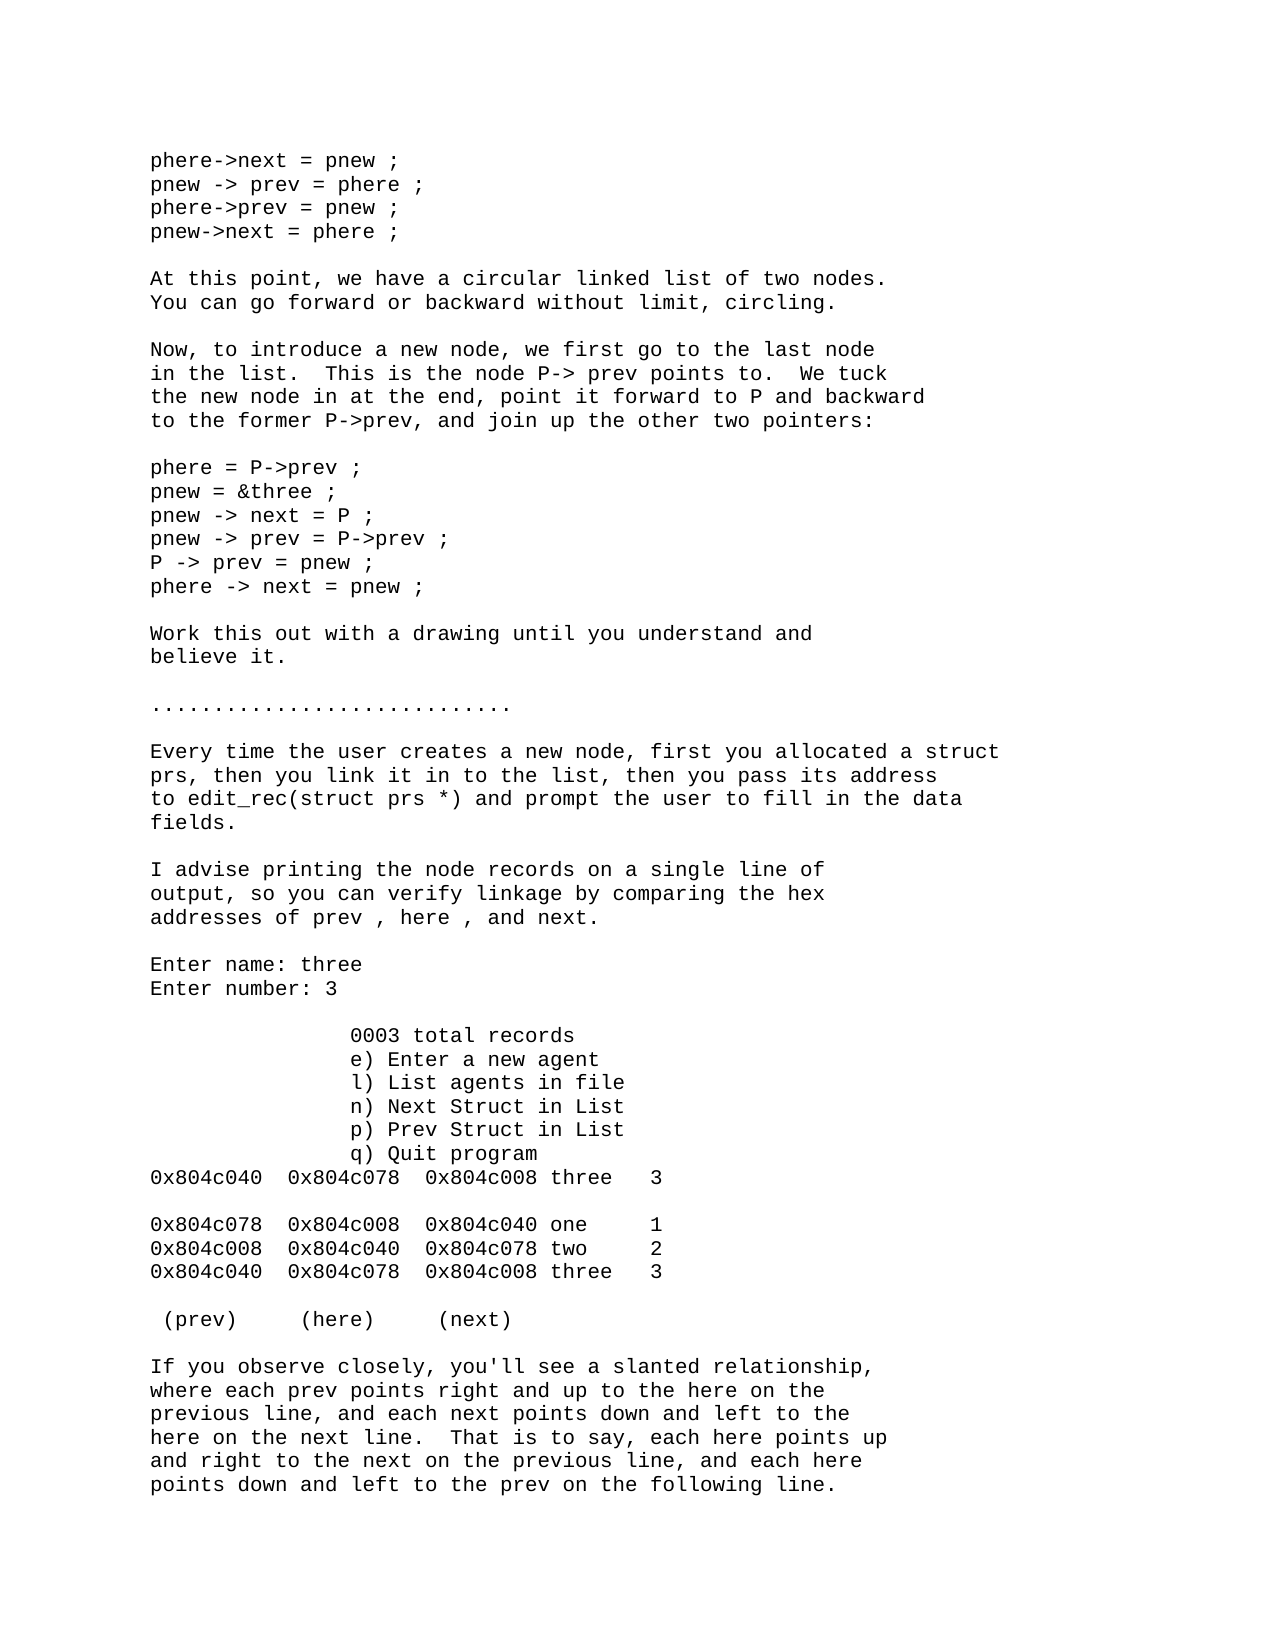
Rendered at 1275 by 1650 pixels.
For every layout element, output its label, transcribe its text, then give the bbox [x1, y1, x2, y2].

text Every time the user creates a new node, first you allocated a struct [150, 741, 1125, 765]
text pnew -> prev = phere ; [150, 174, 1125, 197]
text output, so you can verify linkage by comparing the hex [150, 883, 1125, 907]
text phere = P->prev ; [150, 457, 1125, 481]
text I advise printing the node records on a single line of [150, 859, 1125, 883]
text n) Next Struct in List [150, 1096, 1125, 1119]
text the new node in at the end, point it forward to P and backward [150, 386, 1125, 410]
text phere -> next = pnew ; [150, 576, 1125, 599]
text Enter number: 3 [150, 978, 1125, 1001]
text Work this out with a drawing until you understand and [150, 623, 1125, 647]
text phere->next = pnew ; [150, 150, 1125, 174]
text phere->prev = pnew ; [150, 197, 1125, 221]
text believe it. [150, 647, 1125, 670]
text points down and left to the prev on the following line. [150, 1474, 1125, 1498]
text e) Enter a new agent [150, 1048, 1125, 1072]
text You can go forward or backward without limit, circling. [150, 292, 1125, 316]
text pnew = &three ; [150, 481, 1125, 505]
text here on the next line. That is to say, each here points up [150, 1427, 1125, 1451]
text to edit_rec(struct prs *) and prompt the user to fill in the data [150, 788, 1125, 812]
text pnew -> next = P ; [150, 505, 1125, 528]
text ............................. [150, 694, 1125, 717]
text previous line, and each next points down and left to the [150, 1403, 1125, 1427]
text and right to the next on the previous line, and each here [150, 1451, 1125, 1474]
text pnew->next = phere ; [150, 221, 1125, 244]
text l) List agents in file [150, 1072, 1125, 1096]
text Enter name: three [150, 954, 1125, 978]
text P -> prev = pnew ; [150, 552, 1125, 576]
text 0x804c040 0x804c078 0x804c008 three 3 [150, 1261, 1125, 1285]
text If you observe closely, you'll see a slanted relationship, [150, 1356, 1125, 1379]
text fields. [150, 812, 1125, 836]
text prs, then you link it in to the list, then you pass its address [150, 765, 1125, 788]
text 0x804c078 0x804c008 0x804c040 one 1 [150, 1214, 1125, 1238]
text 0x804c040 0x804c078 0x804c008 three 3 [150, 1167, 1125, 1190]
text p) Prev Struct in List [150, 1119, 1125, 1143]
text to the former P->prev, and join up the other two pointers: [150, 410, 1125, 434]
text q) Quit program [150, 1143, 1125, 1167]
text (prev) (here) (next) [150, 1309, 1125, 1332]
text Now, to introduce a new node, we first go to the last node [150, 339, 1125, 363]
text At this point, we have a circular linked list of two nodes. [150, 268, 1125, 292]
text addresses of prev , here , and next. [150, 907, 1125, 930]
text 0x804c008 0x804c040 0x804c078 two 2 [150, 1238, 1125, 1261]
text 0003 total records [150, 1025, 1125, 1048]
text pnew -> prev = P->prev ; [150, 528, 1125, 552]
text where each prev points right and up to the here on the [150, 1379, 1125, 1403]
text in the list. This is the node P-> prev points to. We tuck [150, 363, 1125, 386]
